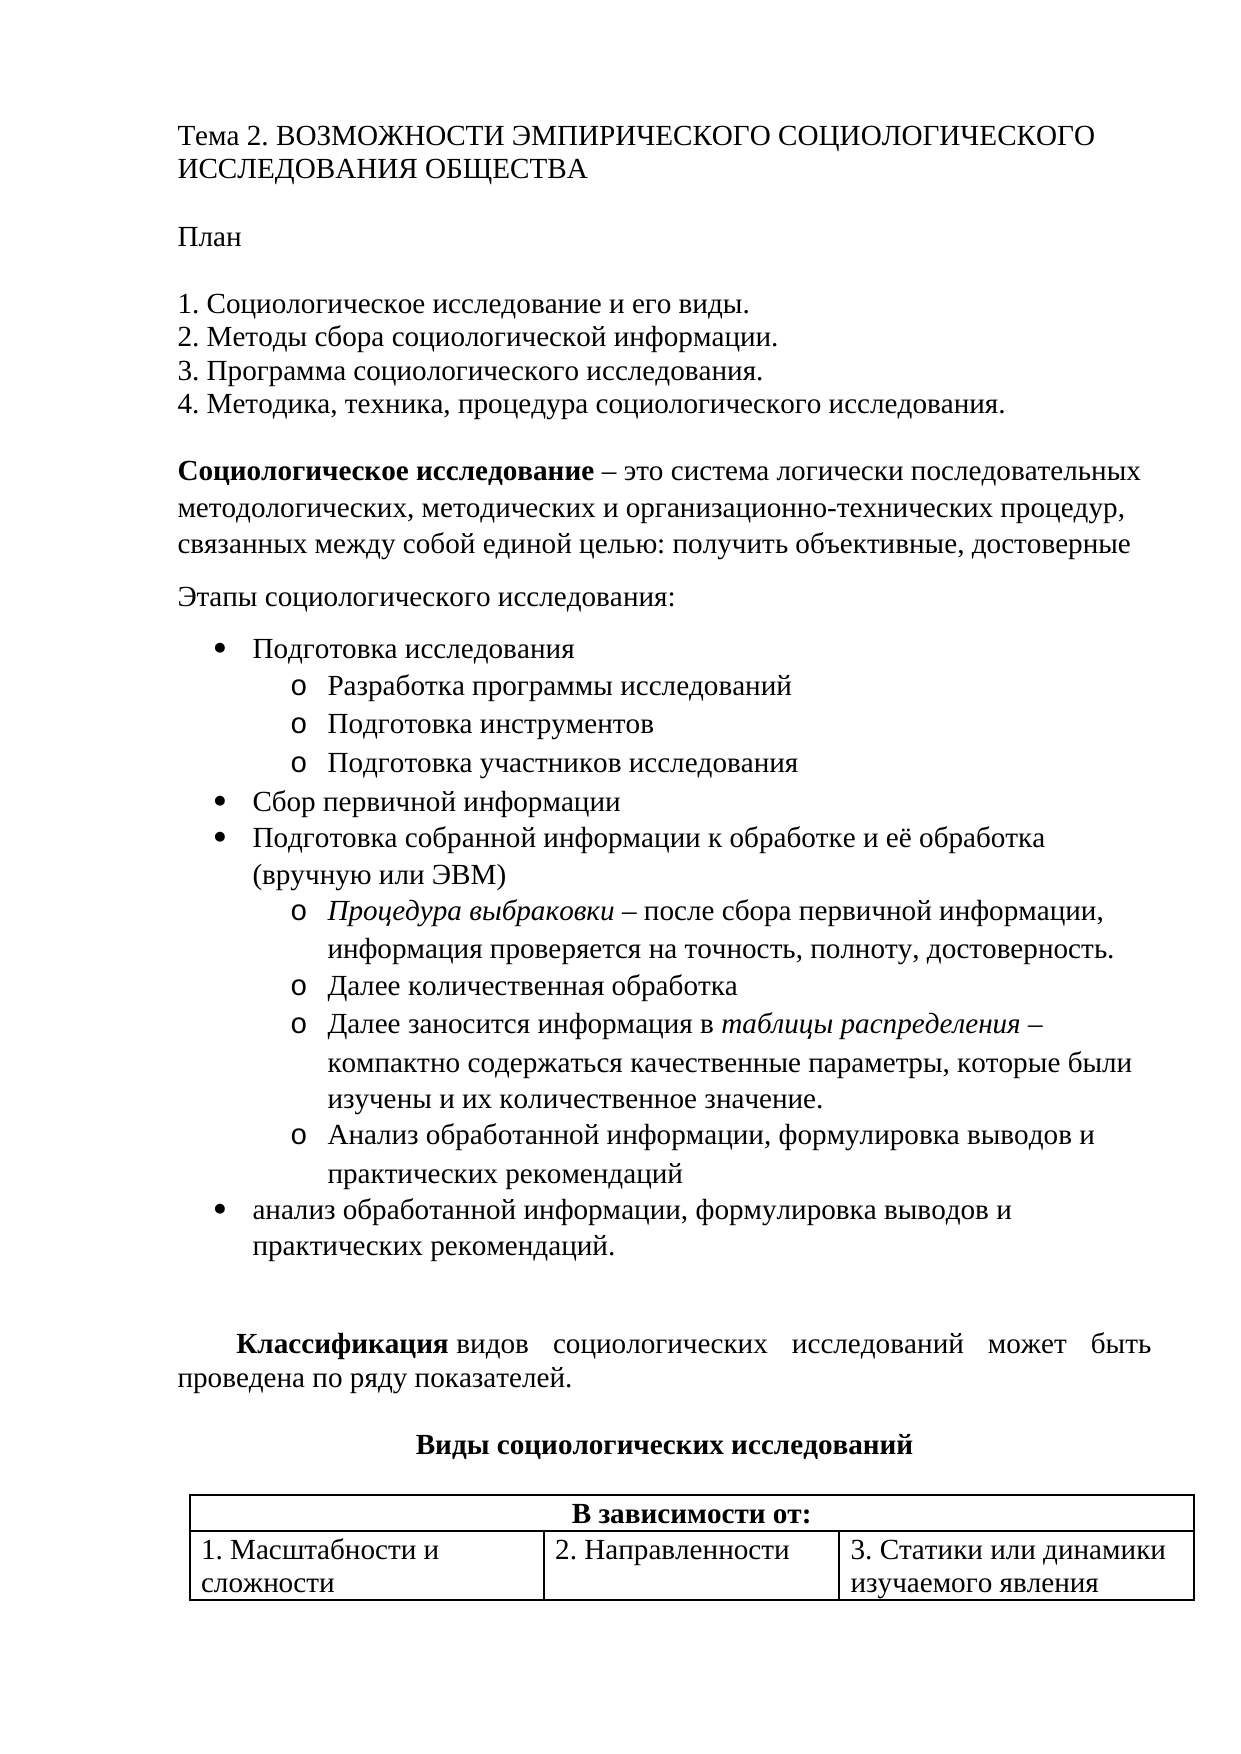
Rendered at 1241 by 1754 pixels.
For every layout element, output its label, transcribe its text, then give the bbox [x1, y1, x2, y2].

table_cell 3. Статики или динамики изучаемого явления [840, 1532, 1193, 1599]
list Подготовка участников исследования [290, 745, 1152, 781]
text 2. Методы сбора социологической информации. [177, 319, 1152, 353]
list Процедура выбраковки – после сбора первичной информации, информация проверяется на точность, полноту, достоверность. [290, 893, 1152, 965]
text План [177, 219, 1152, 252]
text Тема 2. ВОЗМОЖНОСТИ ЭМПИРИЧЕСКОГО СОЦИОЛОГИЧЕСКОГО ИССЛЕДОВАНИЯ ОБЩЕСТВА [177, 118, 1152, 185]
list Подготовка инструментов [290, 707, 1152, 743]
text Классификация видов социологических исследований может быть проведена по ряду показателей. [177, 1326, 1152, 1393]
list Далее заносится информация в таблицы распределения – компактно содержаться качественные параметры, которые были изучены и их количественное значение. [290, 1007, 1152, 1115]
text Этапы социологического исследования: [177, 579, 1152, 612]
table_header В зависимости от: [191, 1496, 1193, 1530]
text 4. Методика, техника, процедура социологического исследования. [177, 386, 1152, 420]
text 1. Социологическое исследование и его виды. [177, 286, 1152, 319]
text Виды социологических исследований [177, 1427, 1152, 1461]
table_cell 1. Масштабности и сложности [191, 1532, 543, 1599]
list Разработка программы исследований [290, 668, 1152, 704]
list Сбор первичной информации [215, 784, 1152, 818]
list Далее количественная обработка [290, 968, 1152, 1004]
list анализ обработанной информации, формулировка выводов и практических рекомендаций. [215, 1192, 1152, 1262]
text 3. Программа социологического исследования. [177, 353, 1152, 386]
table_cell 2. Направленности [545, 1532, 838, 1599]
text Социологическое исследование – это система логически последовательных методологических, методических и организационно-технических процедур, связанных между собой единой целью: получить объективные, достоверные [177, 453, 1152, 559]
list Подготовка исследования [215, 631, 1152, 665]
list Подготовка собранной информации к обработке и её обработка (вручную или ЭВМ) [215, 821, 1152, 890]
list Анализ обработанной информации, формулировка выводов и практических рекомендаций [290, 1117, 1152, 1190]
